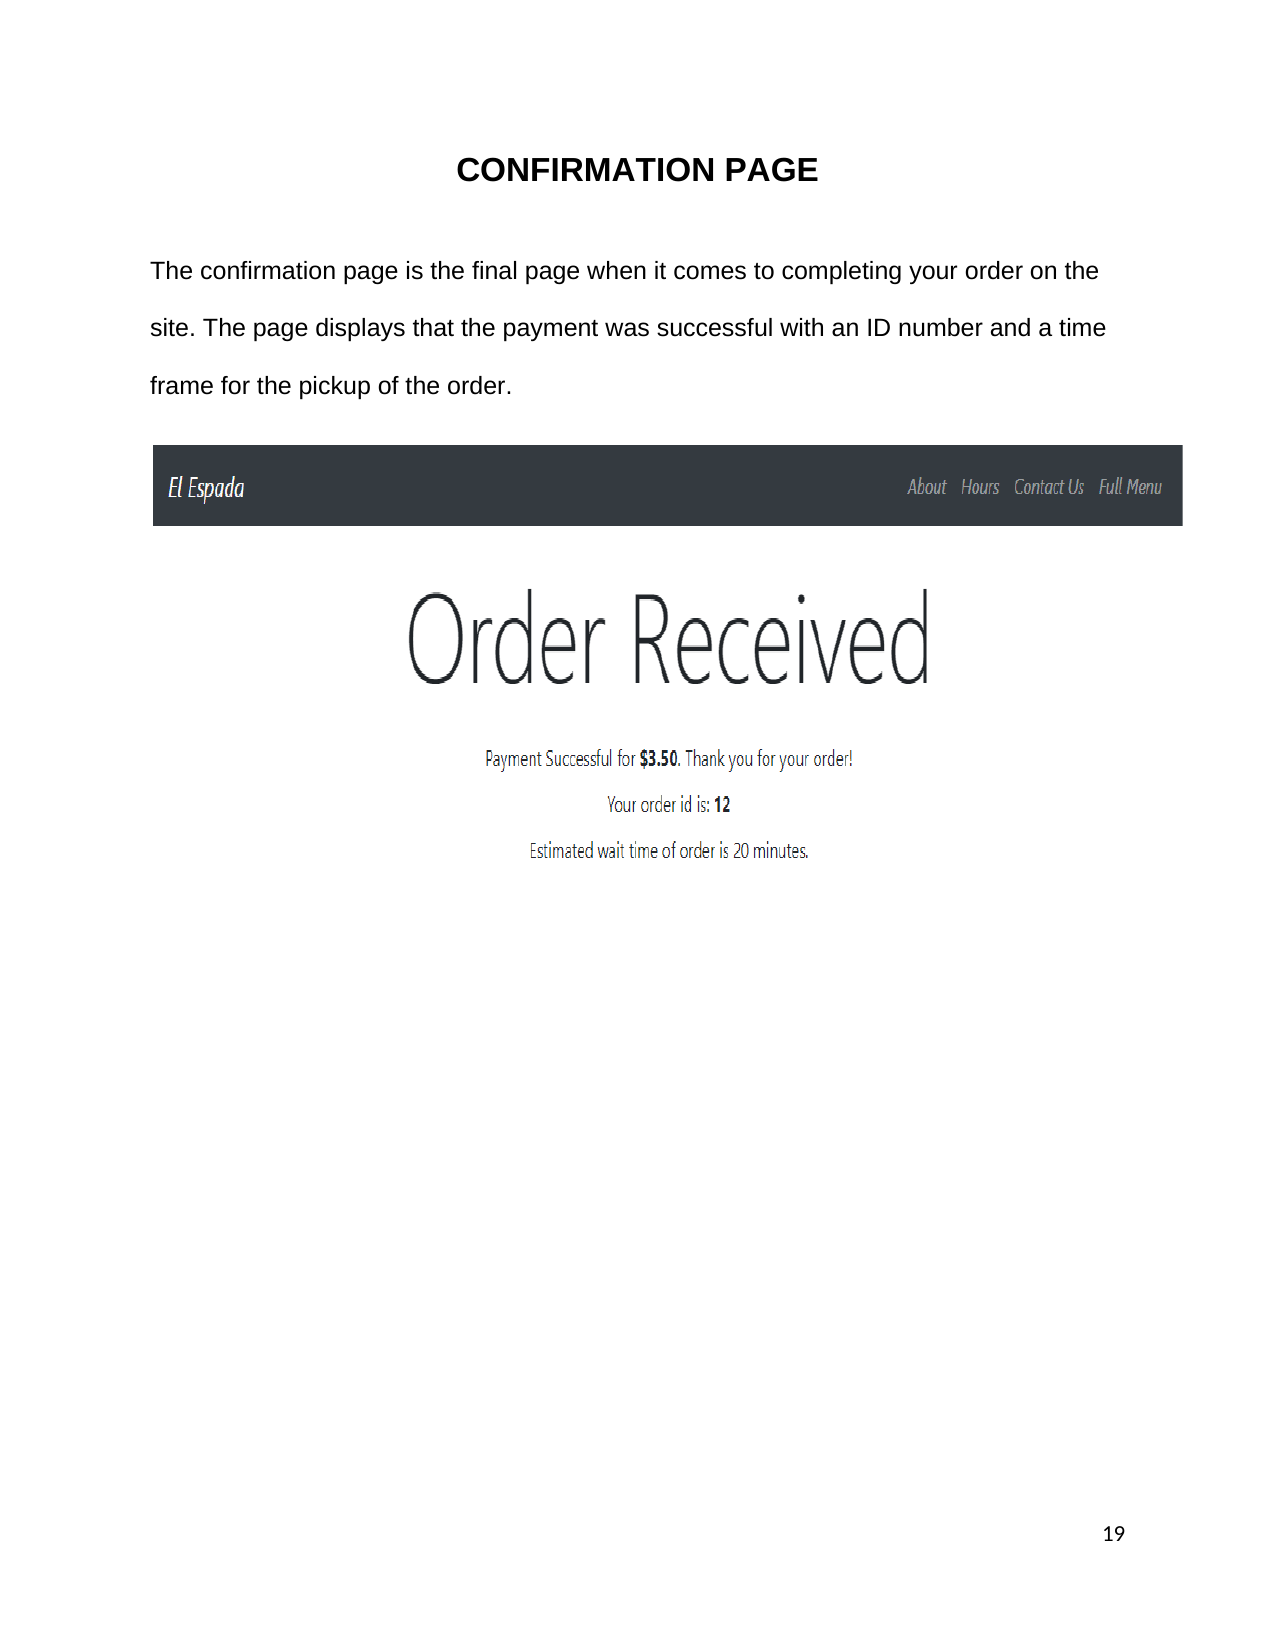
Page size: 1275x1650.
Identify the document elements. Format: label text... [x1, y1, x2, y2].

text The confirmation page is the final page when it comes to completing your order on the site. The page displays that the payment was successful with an ID number and a time frame for the pickup of the order. [150, 256, 1125, 399]
picture [150, 445, 1183, 892]
text CONFIRMATION PAGE [150, 150, 1125, 188]
